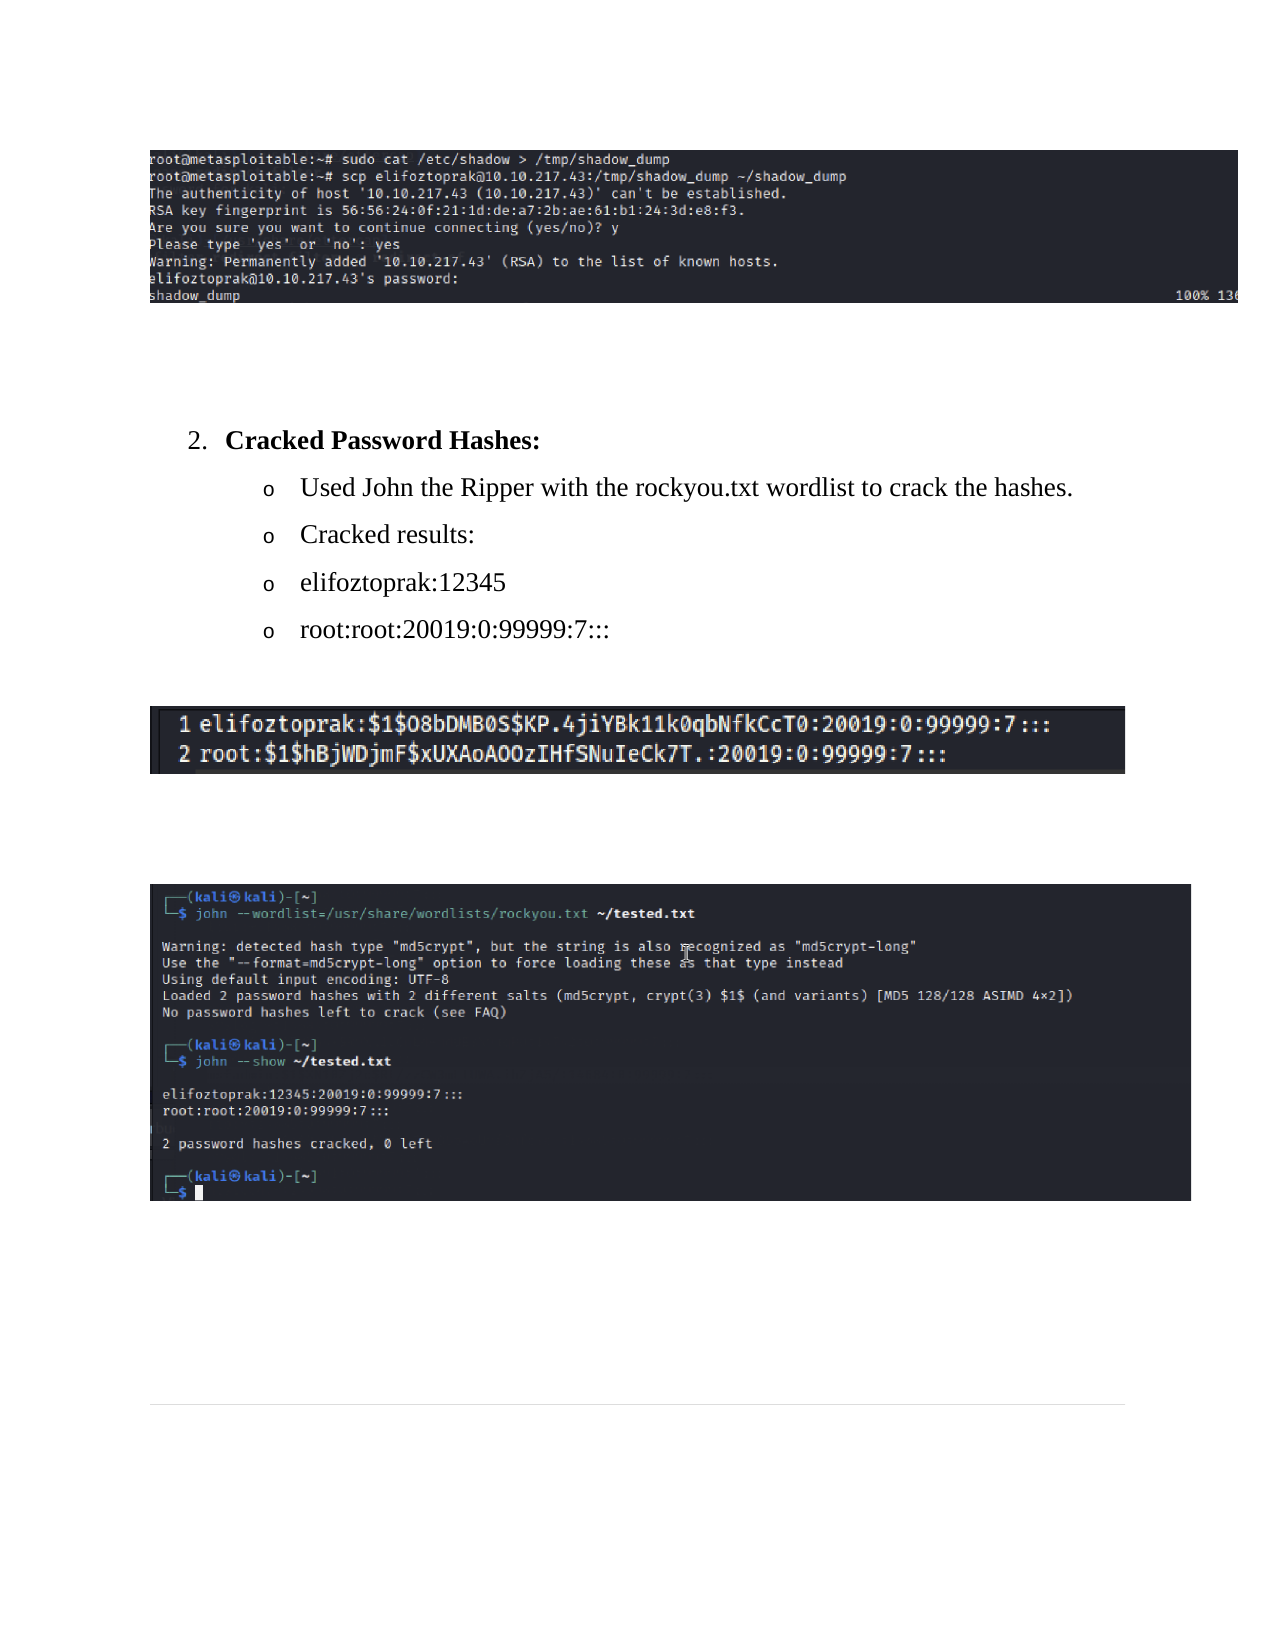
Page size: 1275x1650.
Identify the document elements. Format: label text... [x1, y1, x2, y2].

list Cracked results: [262, 518, 1125, 550]
list root:root:20019:0:99999:7::: [262, 613, 1125, 644]
picture [150, 150, 1238, 303]
picture [150, 884, 1192, 1201]
picture [150, 706, 1125, 774]
list Used John the Ripper with the rockyou.txt wordlist to crack the hashes. [262, 471, 1125, 503]
list Cracked Password Hashes: [187, 424, 1125, 456]
list elifoztoprak:12345 [262, 566, 1125, 597]
